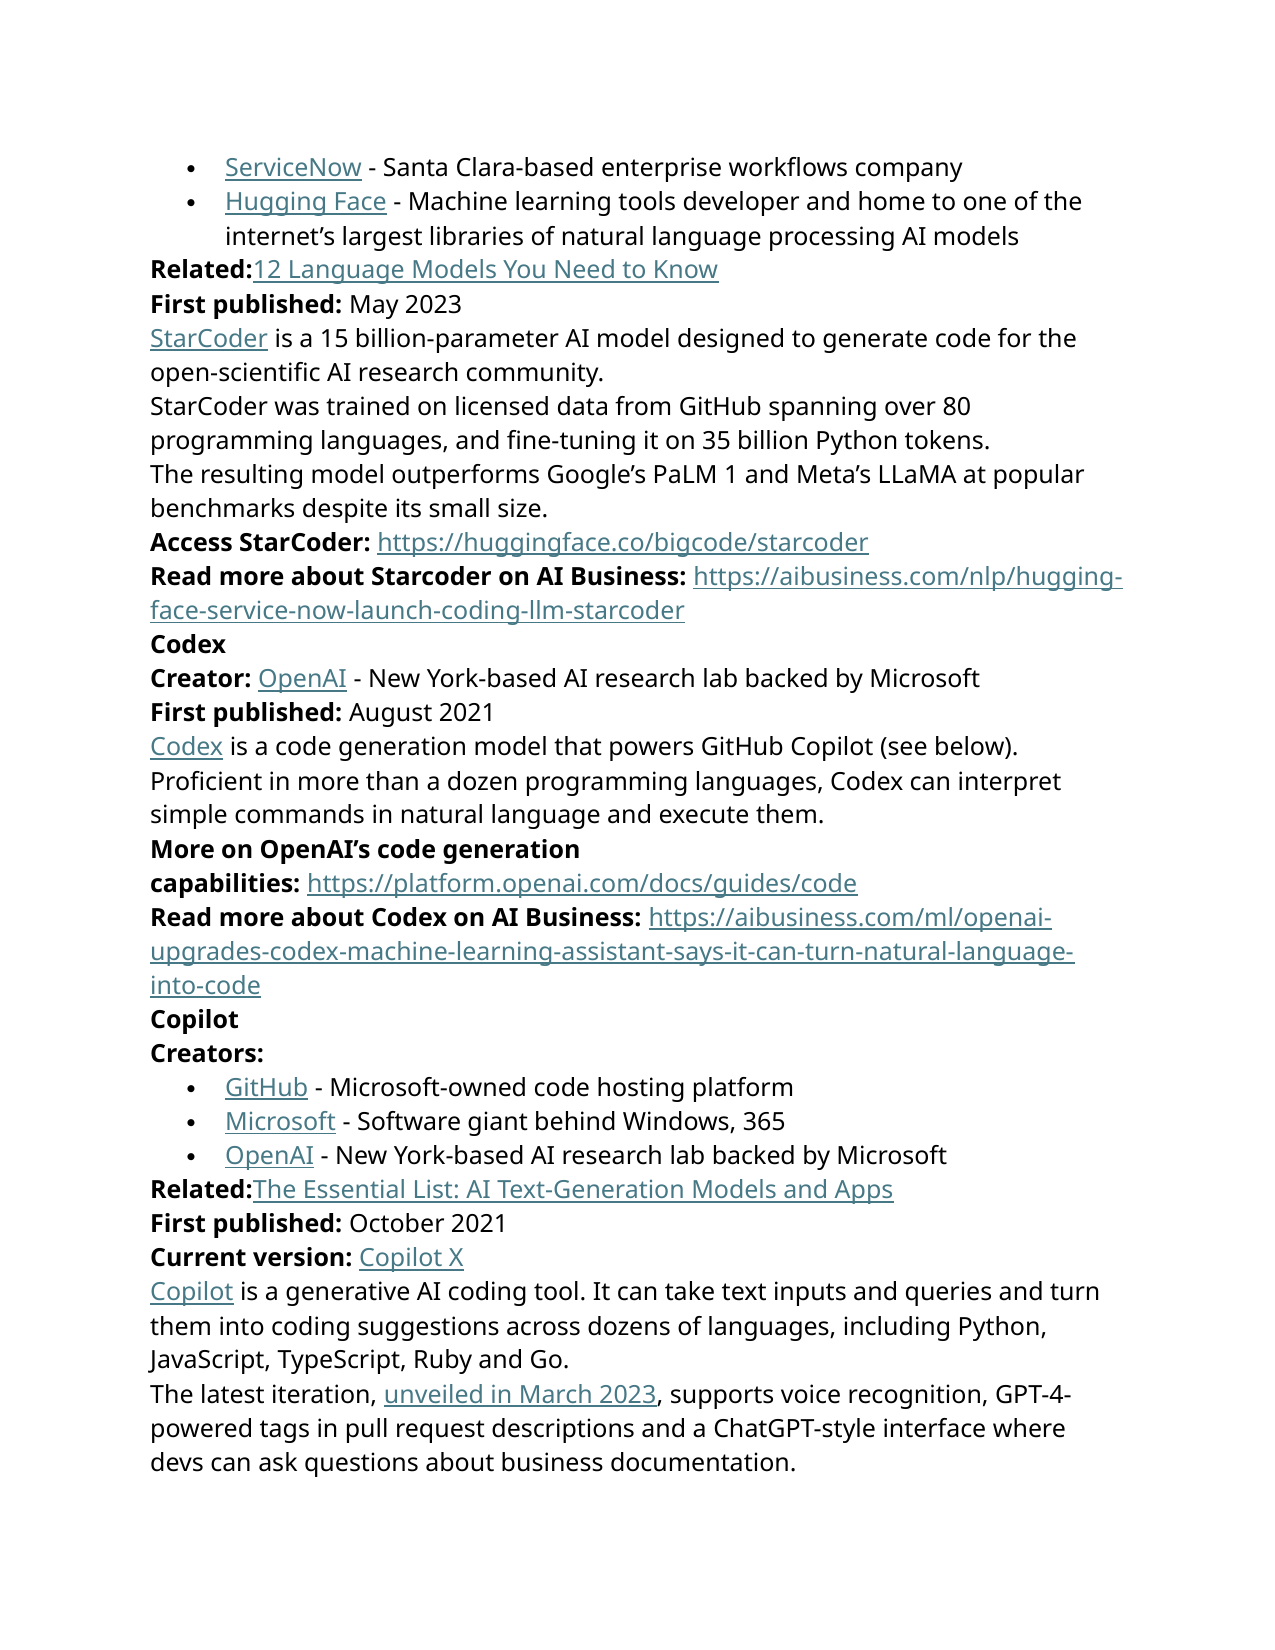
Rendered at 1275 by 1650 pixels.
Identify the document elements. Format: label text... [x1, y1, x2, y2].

list OpenAI - New York-based AI research lab backed by Microsoft [187, 1138, 1125, 1172]
text First published: May 2023 [150, 286, 1125, 320]
list Hugging Face - Machine learning tools developer and home to one of the internet’s largest libraries of natural language processing AI models [187, 184, 1125, 252]
list ServiceNow - Santa Clara-based enterprise workflows company [187, 150, 1125, 184]
text StarCoder is a 15 billion-parameter AI model designed to generate code for the open-scientific AI research community. [150, 320, 1125, 388]
list GitHub - Microsoft-owned code hosting platform [187, 1070, 1125, 1104]
text Current version: Copilot X [150, 1240, 1125, 1274]
text Proficient in more than a dozen programming languages, Codex can interpret simple commands in natural language and execute them. [150, 763, 1125, 831]
text StarCoder was trained on licensed data from GitHub spanning over 80 programming languages, and fine-tuning it on 35 billion Python tokens. [150, 388, 1125, 457]
text Copilot [150, 1002, 1125, 1036]
text Creator: OpenAI - New York-based AI research lab backed by Microsoft [150, 661, 1125, 695]
text More on OpenAI’s code generation capabilities: https://platform.openai.com/docs/guides/code [150, 831, 1125, 899]
text The resulting model outperforms Google’s PaLM 1 and Meta’s LLaMA at popular benchmarks despite its small size. [150, 457, 1125, 525]
text Creators: [150, 1036, 1125, 1070]
text Codex is a code generation model that powers GitHub Copilot (see below). [150, 729, 1125, 763]
text The latest iteration, unveiled in March 2023, supports voice recognition, GPT-4-powered tags in pull request descriptions and a ChatGPT-style interface where devs can ask questions about business documentation. [150, 1376, 1125, 1478]
text Read more about Starcoder on AI Business: https://aibusiness.com/nlp/hugging-face-service-now-launch-coding-llm-starcoder [150, 559, 1125, 627]
text First published: August 2021 [150, 695, 1125, 729]
text Read more about Codex on AI Business: https://aibusiness.com/ml/openai-upgrades-codex-machine-learning-assistant-says-it-can-turn-natural-language-into-code [150, 899, 1125, 1002]
text First published: October 2021 [150, 1206, 1125, 1240]
text Copilot is a generative AI coding tool. It can take text inputs and queries and turn them into coding suggestions across dozens of languages, including Python, JavaScript, TypeScript, Ruby and Go. [150, 1274, 1125, 1376]
text Related:The Essential List: AI Text-Generation Models and Apps [150, 1172, 1125, 1206]
text Related:12 Language Models You Need to Know [150, 252, 1125, 286]
list Microsoft - Software giant behind Windows, 365 [187, 1104, 1125, 1138]
text Access StarCoder: https://huggingface.co/bigcode/starcoder [150, 525, 1125, 559]
text Codex [150, 627, 1125, 661]
